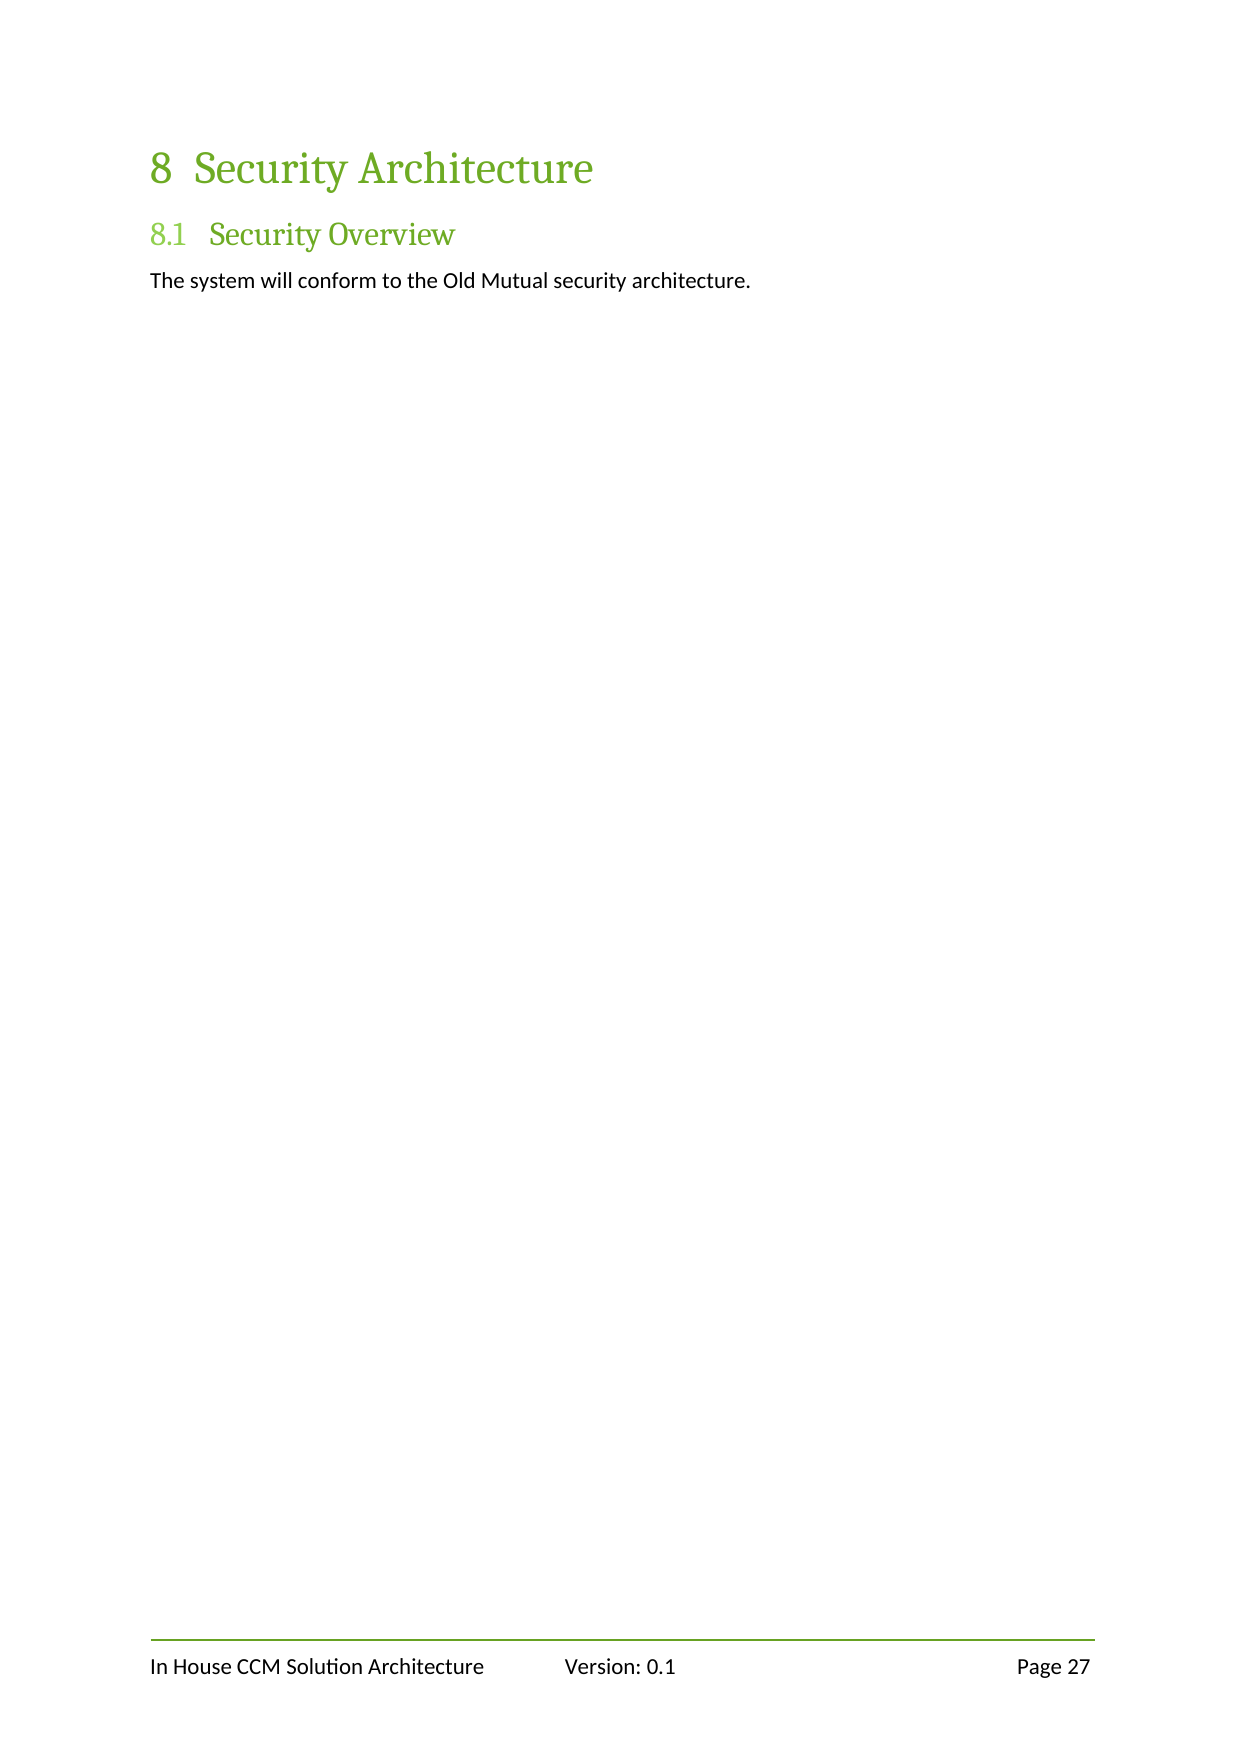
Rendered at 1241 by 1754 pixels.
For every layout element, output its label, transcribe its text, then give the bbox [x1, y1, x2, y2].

subtitle Security Architecture [150, 142, 1090, 195]
text The system will conform to the Old Mutual security architecture. [150, 266, 1090, 294]
subtitle Security Overview [150, 216, 1090, 254]
